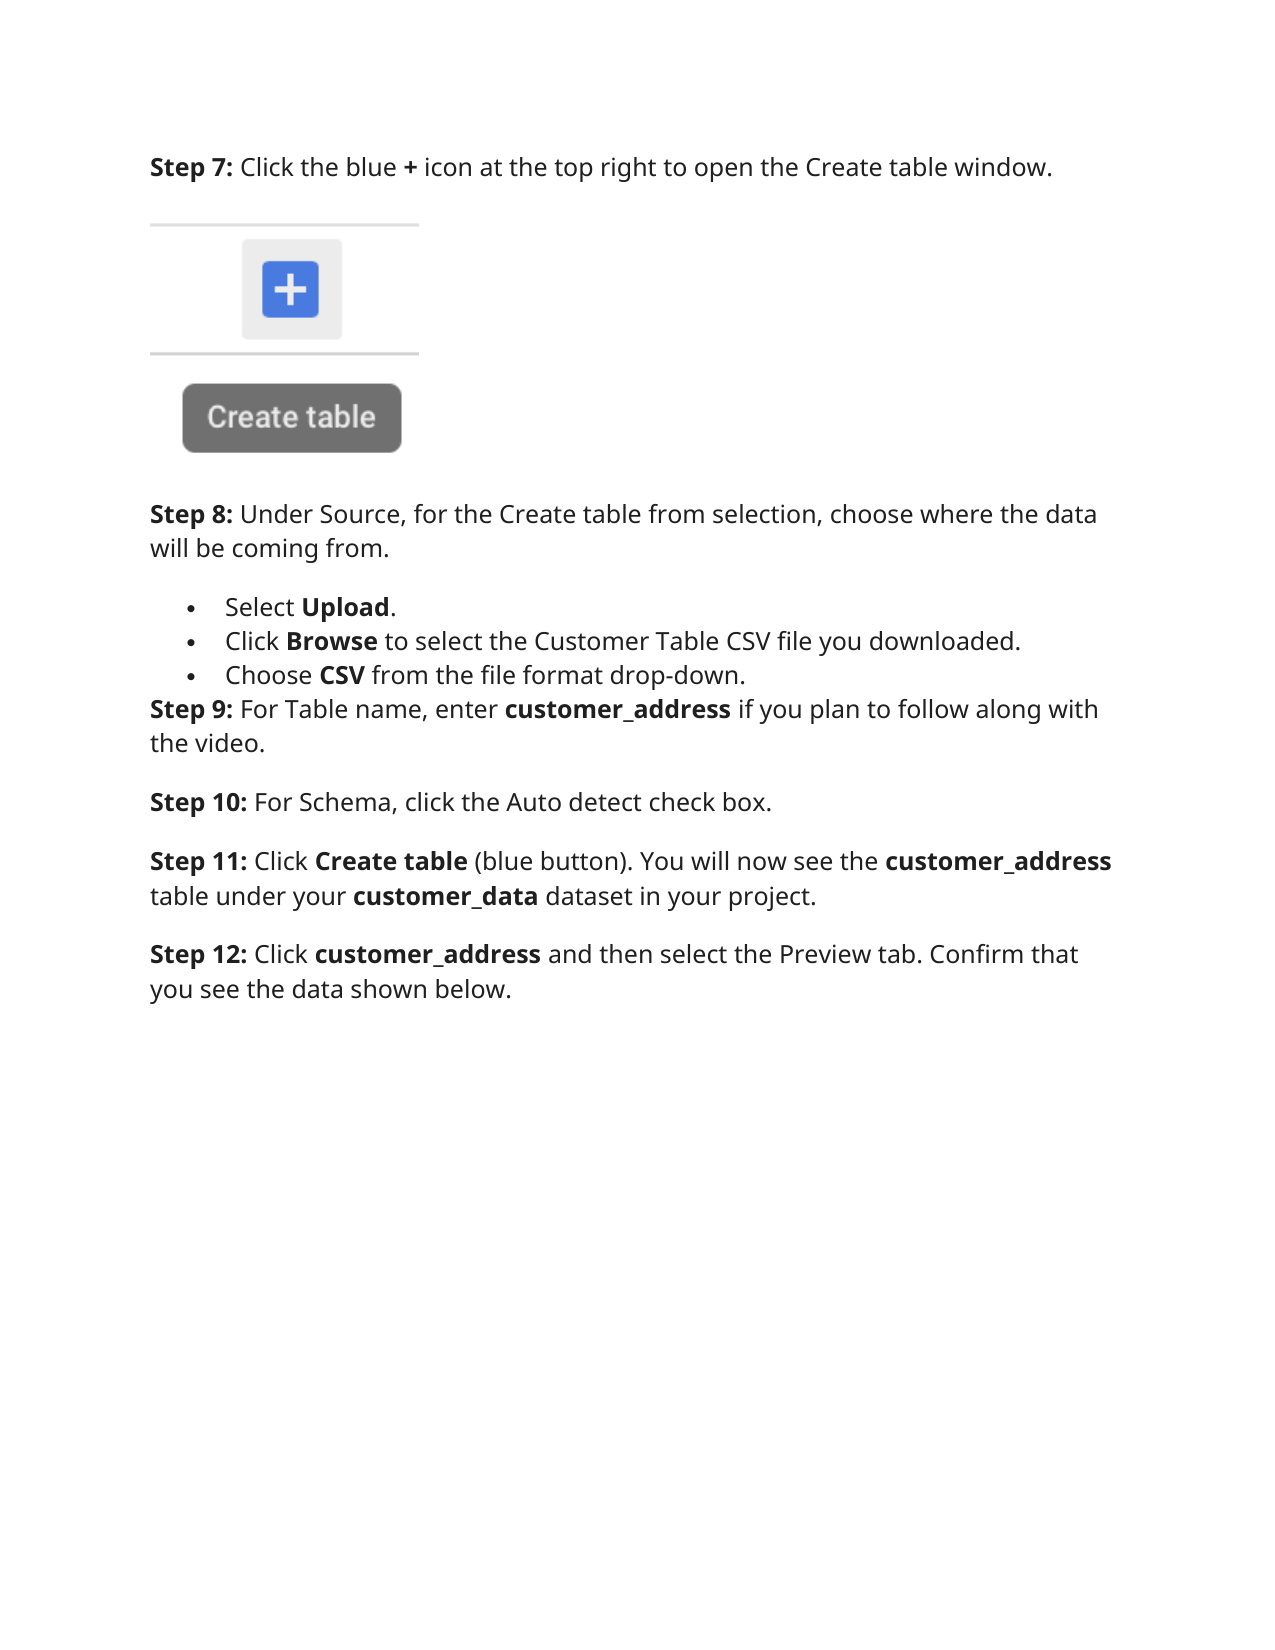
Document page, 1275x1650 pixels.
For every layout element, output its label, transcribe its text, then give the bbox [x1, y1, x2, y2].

list Choose CSV from the file format drop-down. [187, 658, 1125, 692]
text Step 12: Click customer_address and then select the Preview tab. Confirm that you see the data shown below. [150, 937, 1125, 1005]
text Step 7: Click the blue + icon at the top right to open the Create table window. [150, 150, 1125, 184]
text Step 11: Click Create table (blue button). You will now see the customer_address table under your customer_data dataset in your project. [150, 844, 1125, 912]
text Step 8: Under Source, for the Create table from selection, choose where the data will be coming from. [150, 497, 1125, 565]
picture [150, 209, 419, 497]
text Step 10: For Schema, click the Auto detect check box. [150, 785, 1125, 819]
list Select Upload. [187, 590, 1125, 624]
text Step 9: For Table name, enter customer_address if you plan to follow along with the video. [150, 692, 1125, 760]
list Click Browse to select the Customer Table CSV file you downloaded. [187, 624, 1125, 658]
